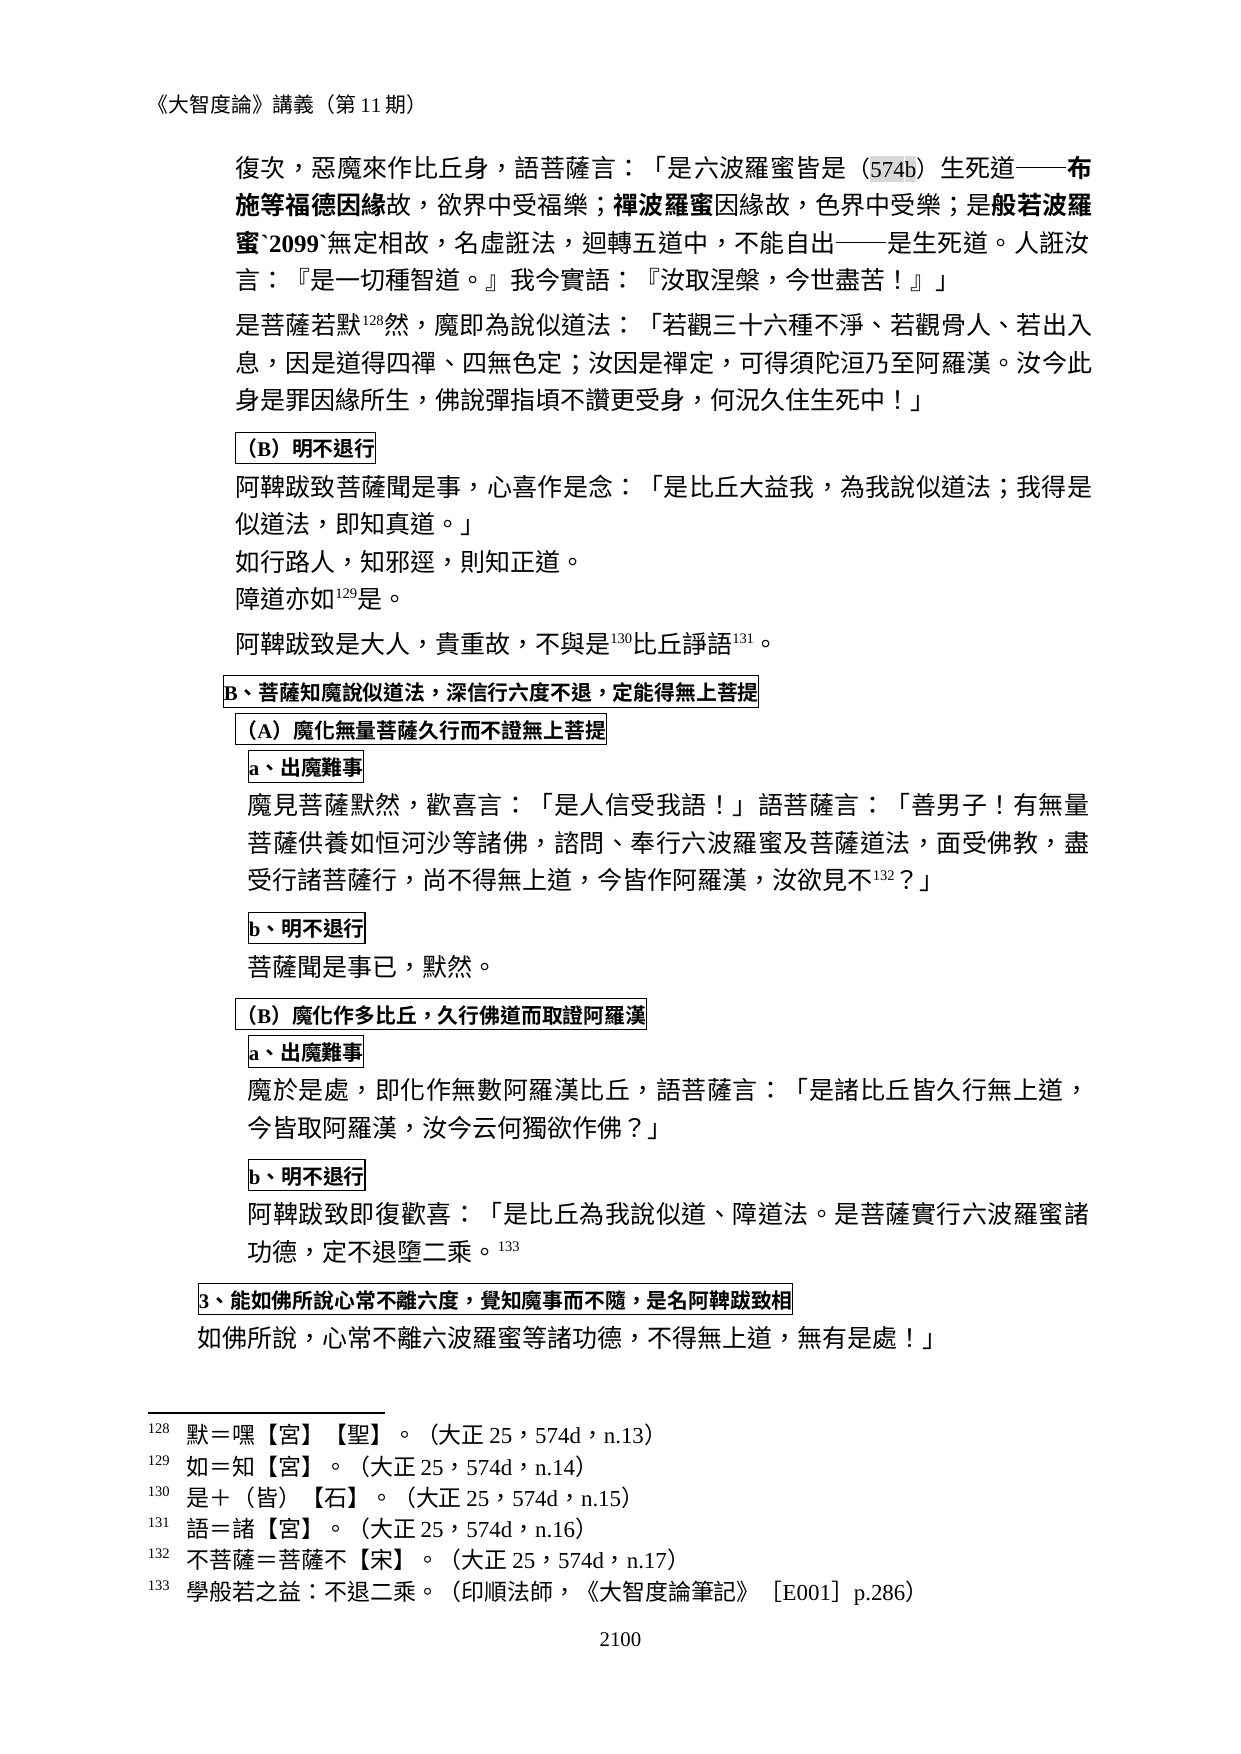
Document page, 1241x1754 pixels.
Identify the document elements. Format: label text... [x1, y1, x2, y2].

text 3、能如佛所說心常不離六度，覺知魔事而不隨，是名阿鞞跋致相 [198, 1280, 1092, 1318]
text a、出魔難事 [248, 748, 1092, 785]
text （B）魔化作多比丘，久行佛道而取證阿羅漢 [235, 995, 1092, 1033]
text B、菩薩知魔說似道法，深信行六度不退，定能得無上菩提 [223, 673, 1092, 710]
text （A）魔化無量菩薩久行而不證無上菩提 [235, 710, 1092, 748]
text （B）明不退行 [235, 429, 1092, 466]
text 菩薩聞是事已，默然。 [248, 946, 1092, 984]
text a、出魔難事 [248, 1033, 1092, 1070]
text 如佛所說，心常不離六波羅蜜等諸功德，不得無上道，無有是處！」 [198, 1318, 1092, 1355]
text 復次，惡魔來作比丘身，語菩薩言：「是六波羅蜜皆是（574b）生死道──布施等福德因緣故，欲界中受福樂；禪波羅蜜因緣故，色界中受樂；是般若波羅蜜`2099`無定相故，名虛誑法，迴轉五道中，不能自出──是生死道。人誑汝言：『是一切種智道。』我今實語：『汝取涅槃，今世盡苦！』」 [235, 148, 1092, 298]
text b、明不退行 [248, 1156, 1092, 1194]
text 障道亦如是。 [235, 579, 1092, 616]
text 阿鞞跋致即復歡喜：「是比丘為我說似道、障道法。是菩薩實行六波羅蜜諸功德，定不退墮二乘。 [248, 1194, 1092, 1269]
text b、明不退行 [248, 909, 1092, 946]
text 魔於是處，即化作無數阿羅漢比丘，語菩薩言：「是諸比丘皆久行無上道，今皆取阿羅漢，汝今云何獨欲作佛？」 [248, 1070, 1092, 1145]
text 魔見菩薩默然，歡喜言：「是人信受我語！」語菩薩言：「善男子！有無量菩薩供養如恒河沙等諸佛，諮問、奉行六波羅蜜及菩薩道法，面受佛教，盡受行諸菩薩行，尚不得無上道，今皆作阿羅漢，汝欲見不？」 [248, 785, 1092, 898]
text 如行路人，知邪逕，則知正道。 [235, 541, 1092, 579]
text 阿鞞跋致是大人，貴重故，不與是比丘諍語。 [235, 624, 1092, 661]
text 阿鞞跋致菩薩聞是事，心喜作是念：「是比丘大益我，為我說似道法；我得是似道法，即知真道。」 [235, 466, 1092, 541]
text 是菩薩若默然，魔即為說似道法：「若觀三十六種不淨、若觀骨人、若出入息，因是道得四禪、四無色定；汝因是禪定，可得須陀洹乃至阿羅漢。汝今此身是罪因緣所生，佛說彈指頃不讚更受身，何況久住生死中！」 [235, 305, 1092, 418]
